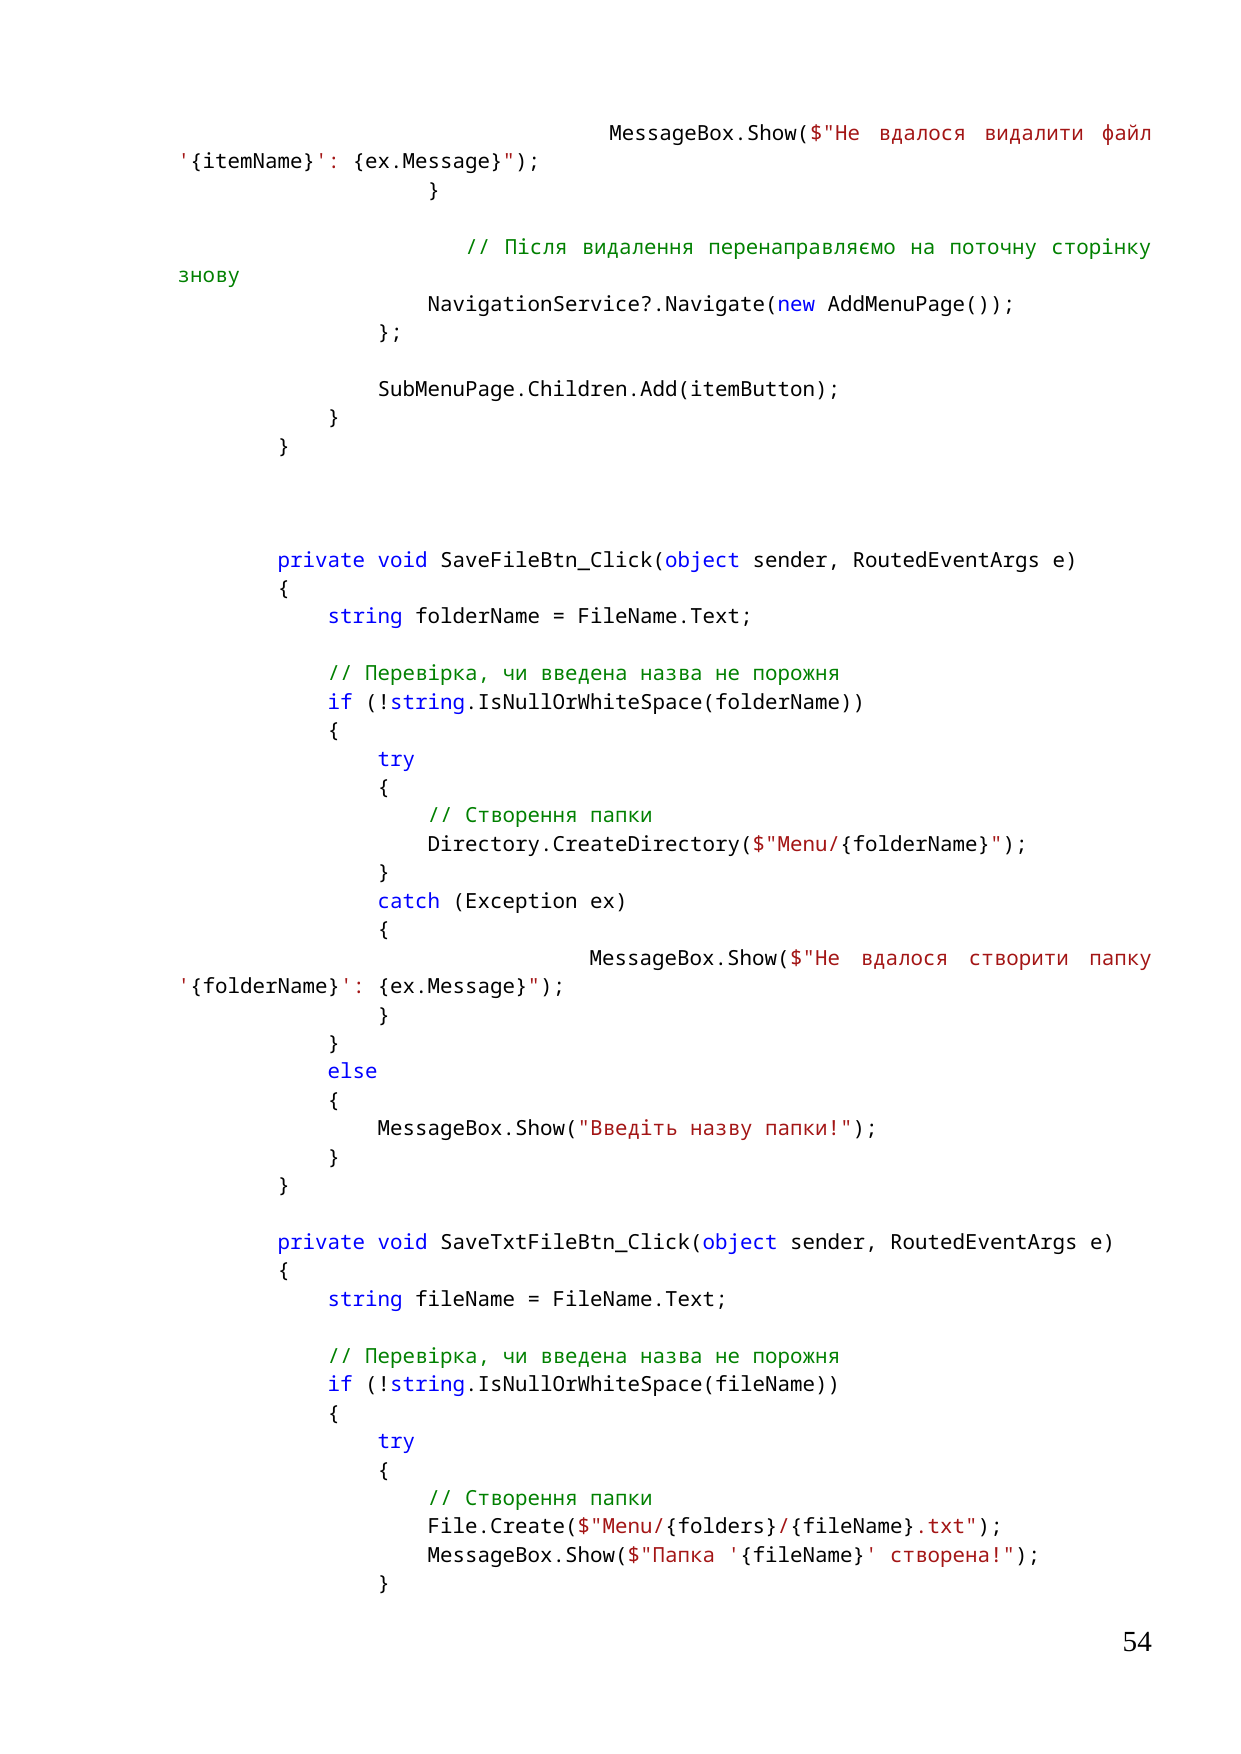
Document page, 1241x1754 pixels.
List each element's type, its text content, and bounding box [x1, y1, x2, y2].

text NavigationService?.Navigate(new AddMenuPage()); [177, 289, 1152, 317]
text { [177, 914, 1152, 943]
text { [177, 573, 1152, 602]
text { [177, 715, 1152, 744]
text { [177, 772, 1152, 801]
text } [177, 1142, 1152, 1170]
text MessageBox.Show($"Не вдалося видалити файл '{itemName}': {ex.Message}"); [177, 118, 1152, 175]
text // Створення папки [177, 1483, 1152, 1512]
text { [177, 1398, 1152, 1426]
text private void SaveTxtFileBtn_Click(object sender, RoutedEventArgs e) [177, 1227, 1152, 1256]
text { [177, 1455, 1152, 1483]
text { [177, 1085, 1152, 1113]
text MessageBox.Show("Введіть назву папки!"); [177, 1113, 1152, 1142]
text // Перевірка, чи введена назва не порожня [177, 1341, 1152, 1369]
text MessageBox.Show($"Папка '{fileName}' створена!"); [177, 1540, 1152, 1568]
text if (!string.IsNullOrWhiteSpace(folderName)) [177, 687, 1152, 715]
text catch (Exception ex) [177, 886, 1152, 914]
text File.Create($"Menu/{folders}/{fileName}.txt"); [177, 1512, 1152, 1540]
text Directory.CreateDirectory($"Menu/{folderName}"); [177, 829, 1152, 857]
text try [177, 744, 1152, 772]
text if (!string.IsNullOrWhiteSpace(fileName)) [177, 1369, 1152, 1398]
text MessageBox.Show($"Не вдалося створити папку '{folderName}': {ex.Message}"); [177, 943, 1152, 1000]
text string folderName = FileName.Text; [177, 602, 1152, 630]
text } [177, 857, 1152, 886]
text try [177, 1426, 1152, 1455]
text }; [177, 317, 1152, 346]
text // Після видалення перенаправляємо на поточну сторінку знову [177, 232, 1152, 289]
text { [177, 1256, 1152, 1284]
text // Створення папки [177, 801, 1152, 829]
text } [177, 1000, 1152, 1028]
text SubMenuPage.Children.Add(itemButton); [177, 374, 1152, 402]
text } [177, 402, 1152, 431]
text } [177, 1170, 1152, 1199]
text string fileName = FileName.Text; [177, 1284, 1152, 1312]
text } [177, 431, 1152, 459]
text } [177, 1568, 1152, 1597]
text private void SaveFileBtn_Click(object sender, RoutedEventArgs e) [177, 545, 1152, 573]
text } [177, 1028, 1152, 1057]
text // Перевірка, чи введена назва не порожня [177, 658, 1152, 687]
text } [177, 175, 1152, 203]
text else [177, 1057, 1152, 1085]
